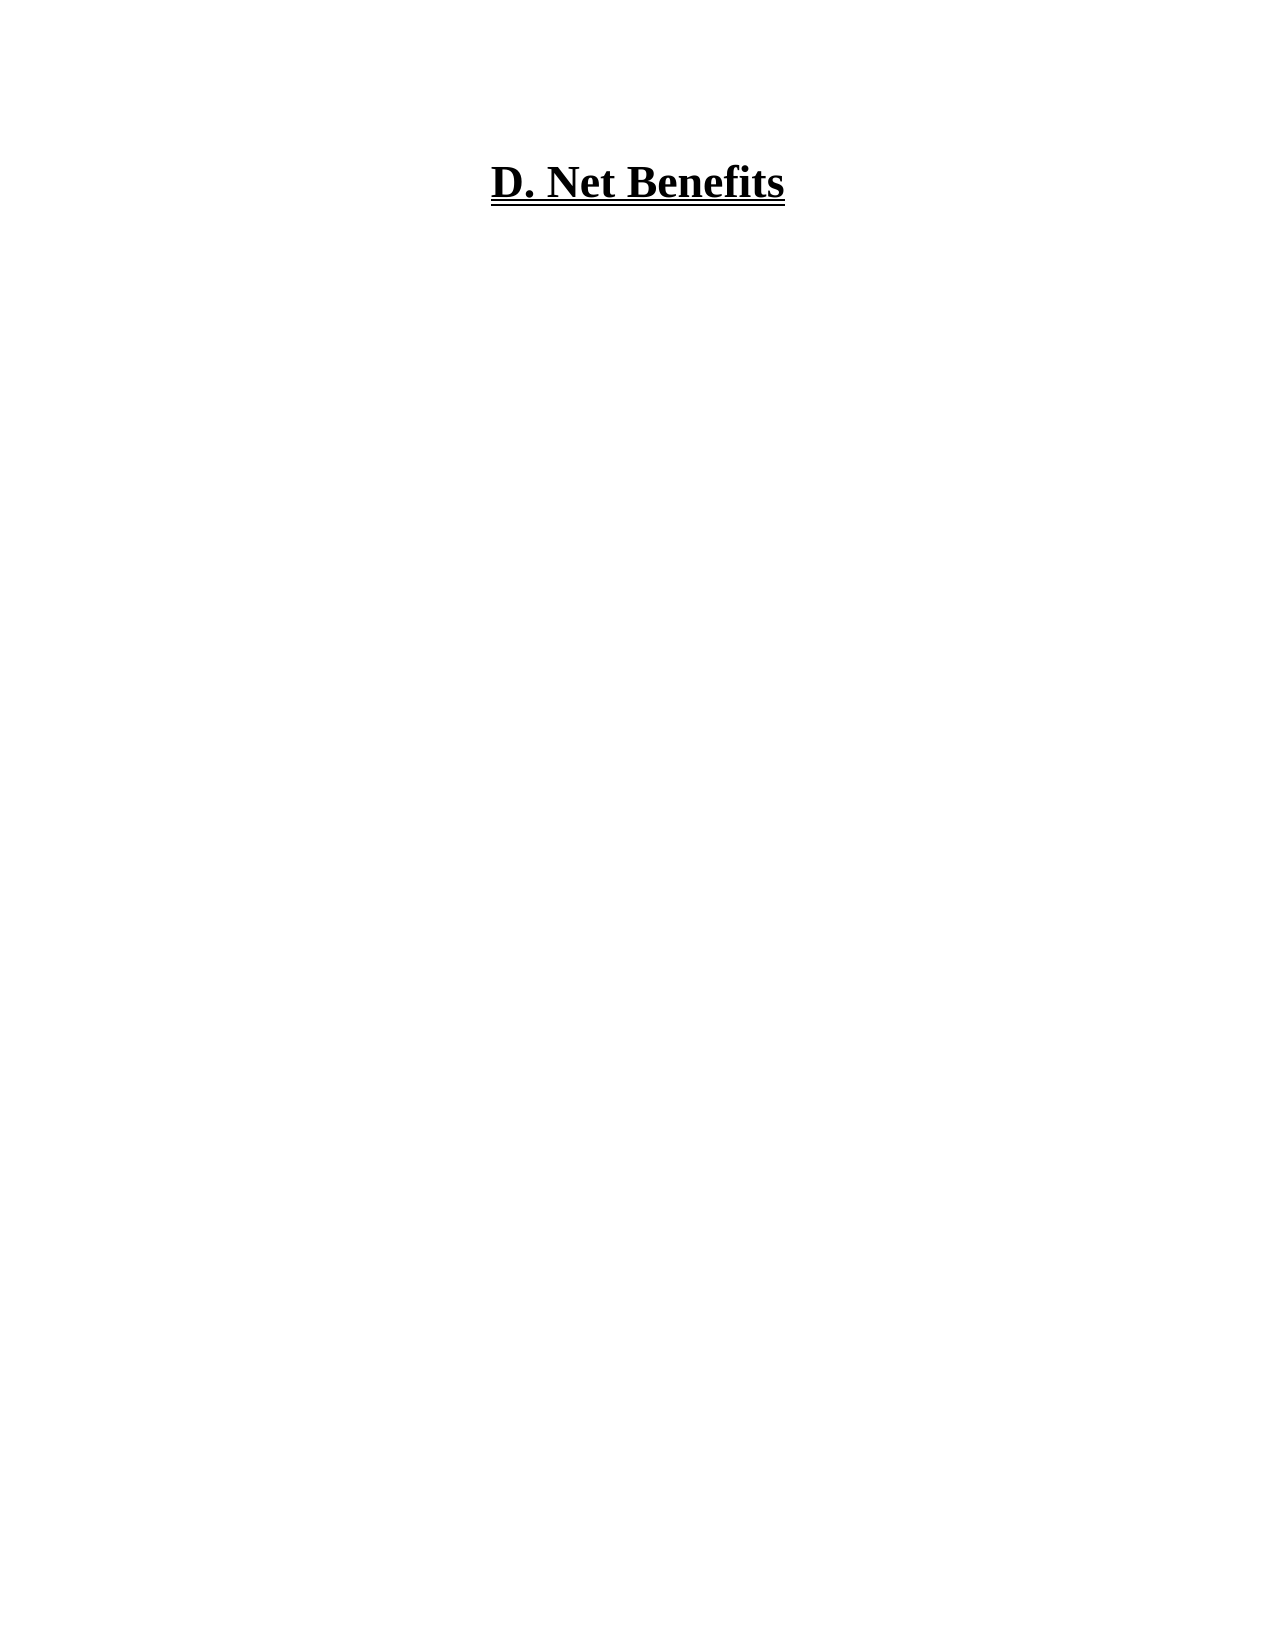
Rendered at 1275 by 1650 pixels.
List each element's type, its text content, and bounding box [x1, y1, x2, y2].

subtitle D. Net Benefits [150, 154, 1125, 207]
